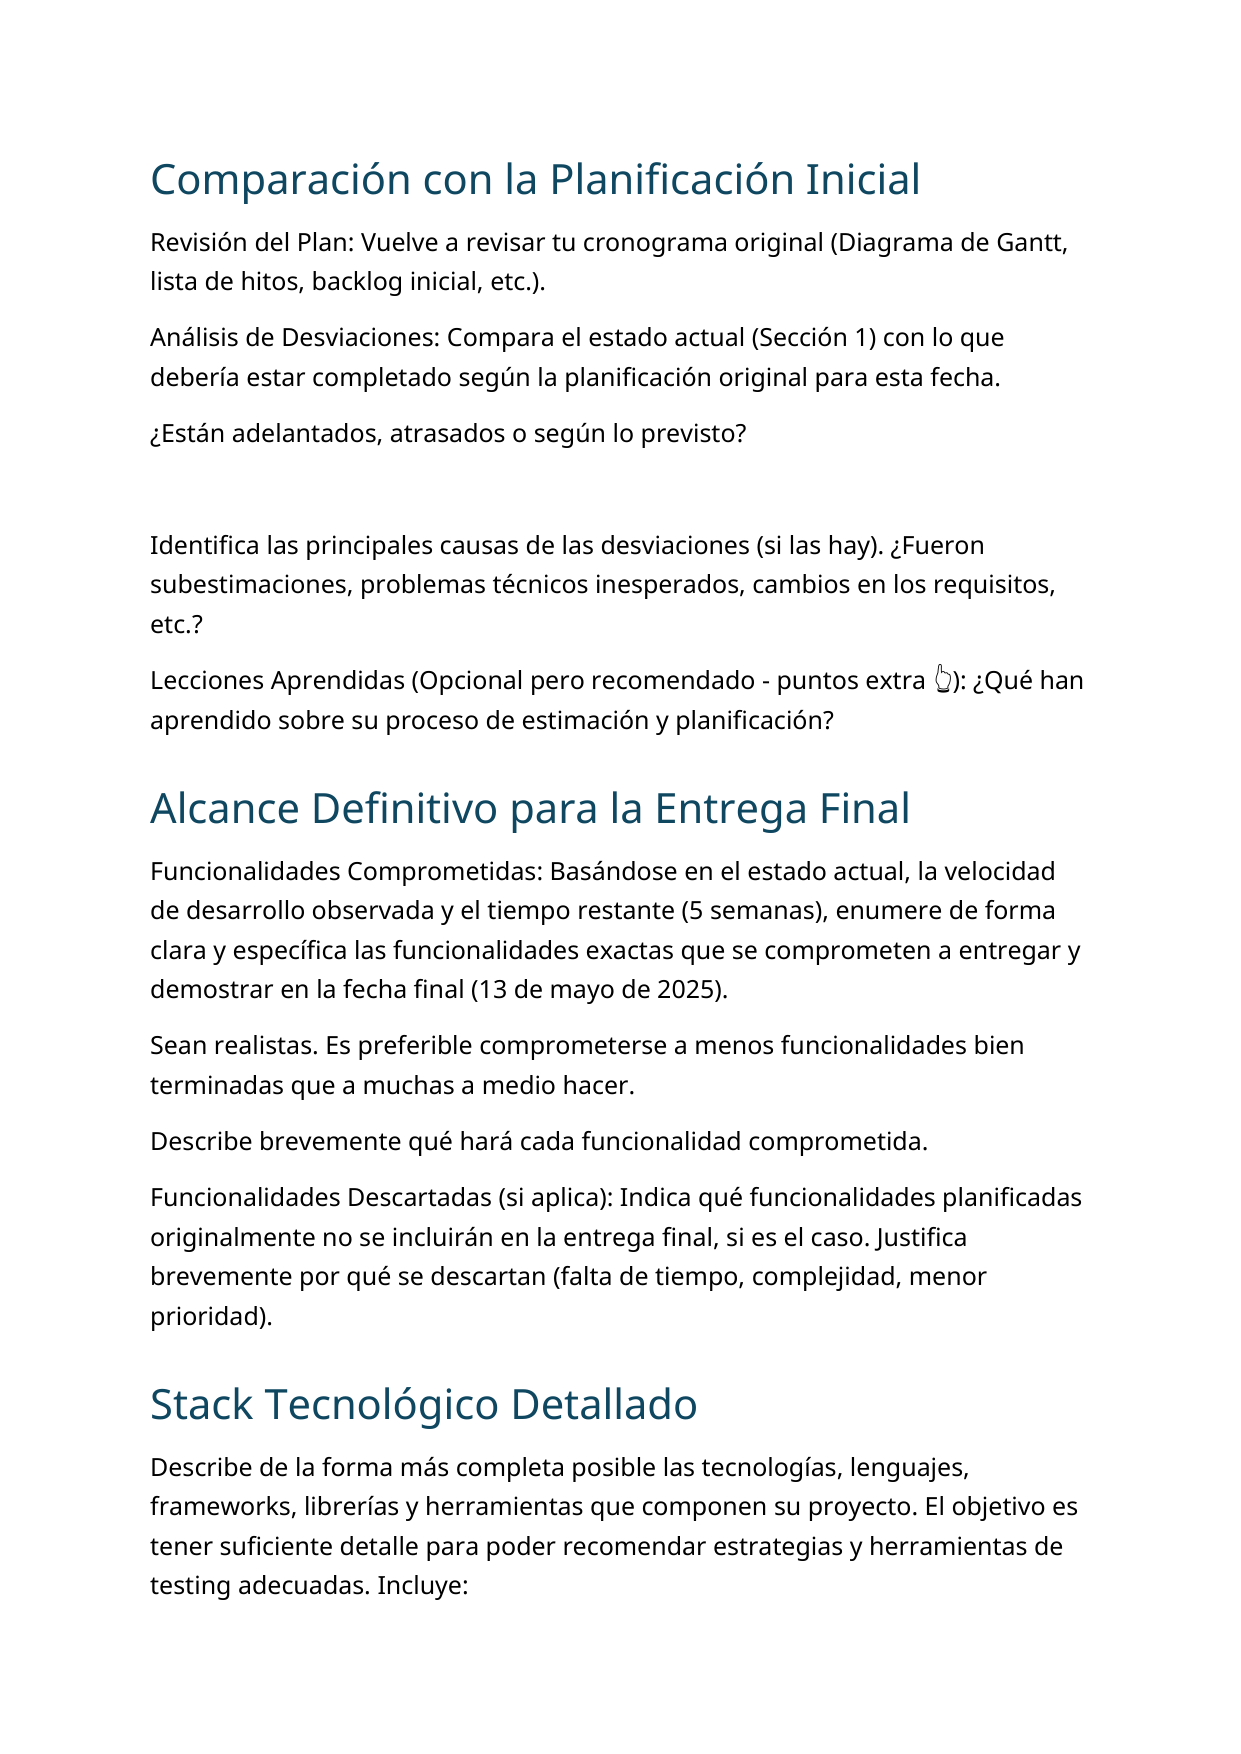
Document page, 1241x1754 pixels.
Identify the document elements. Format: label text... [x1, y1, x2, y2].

subtitle Comparación con la Planificación Inicial [150, 150, 1090, 207]
subtitle Stack Tecnológico Detallado [150, 1375, 1090, 1432]
text Análisis de Desviaciones: Compara el estado actual (Sección 1) con lo que debería estar completado según la planificación original para esta fecha. [150, 320, 1090, 393]
text ¿Están adelantados, atrasados o según lo previsto? [150, 415, 1090, 449]
subtitle Alcance Definitivo para la Entrega Final [150, 779, 1090, 836]
text Revisión del Plan: Vuelve a revisar tu cronograma original (Diagrama de Gantt, lista de hitos, backlog inicial, etc.). [150, 224, 1090, 298]
text Describe de la forma más completa posible las tecnologías, lenguajes, frameworks, librerías y herramientas que componen su proyecto. El objetivo es tener suficiente detalle para poder recomendar estrategias y herramientas de testing adecuadas. Incluye: [150, 1449, 1090, 1602]
text Identifica las principales causas de las desviaciones (si las hay). ¿Fueron subestimaciones, problemas técnicos inesperados, cambios en los requisitos, etc.? [150, 528, 1090, 641]
text Sean realistas. Es preferible comprometerse a menos funcionalidades bien terminadas que a muchas a medio hacer. [150, 1028, 1090, 1102]
text Funcionalidades Comprometidas: Basándose en el estado actual, la velocidad de desarrollo observada y el tiempo restante (5 semanas), enumere de forma clara y específica las funcionalidades exactas que se comprometen a entregar y demostrar en la fecha final (13 de mayo de 2025). [150, 853, 1090, 1006]
text Funcionalidades Descartadas (si aplica): Indica qué funcionalidades planificadas originalmente no se incluirán en la entrega final, si es el caso. Justifica brevemente por qué se descartan (falta de tiempo, complejidad, menor prioridad). [150, 1180, 1090, 1332]
text Lecciones Aprendidas (Opcional pero recomendado - puntos extra 👆): ¿Qué han aprendido sobre su proceso de estimación y planificación? [150, 663, 1090, 736]
text Describe brevemente qué hará cada funcionalidad comprometida. [150, 1124, 1090, 1158]
